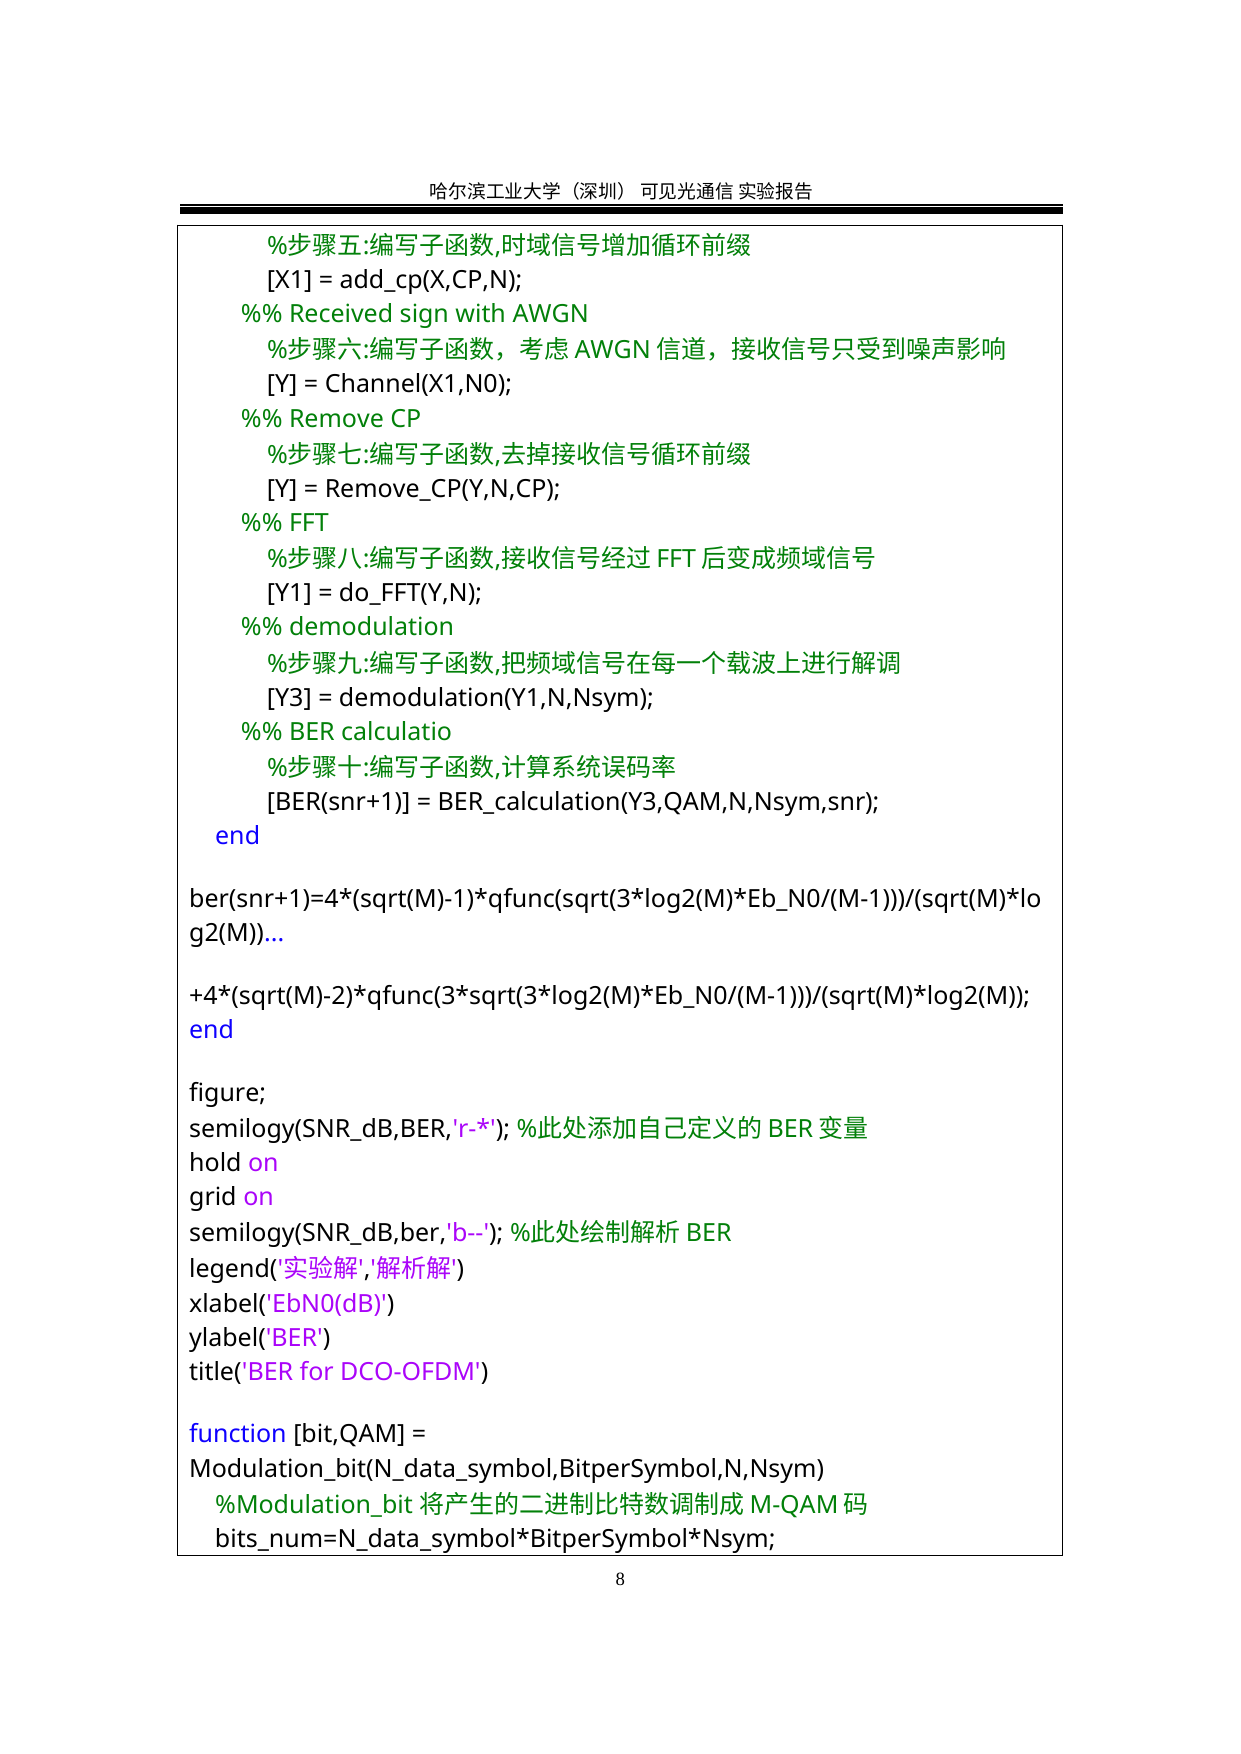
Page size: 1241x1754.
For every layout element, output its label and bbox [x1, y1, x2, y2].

table_header [178, 226, 1062, 1554]
